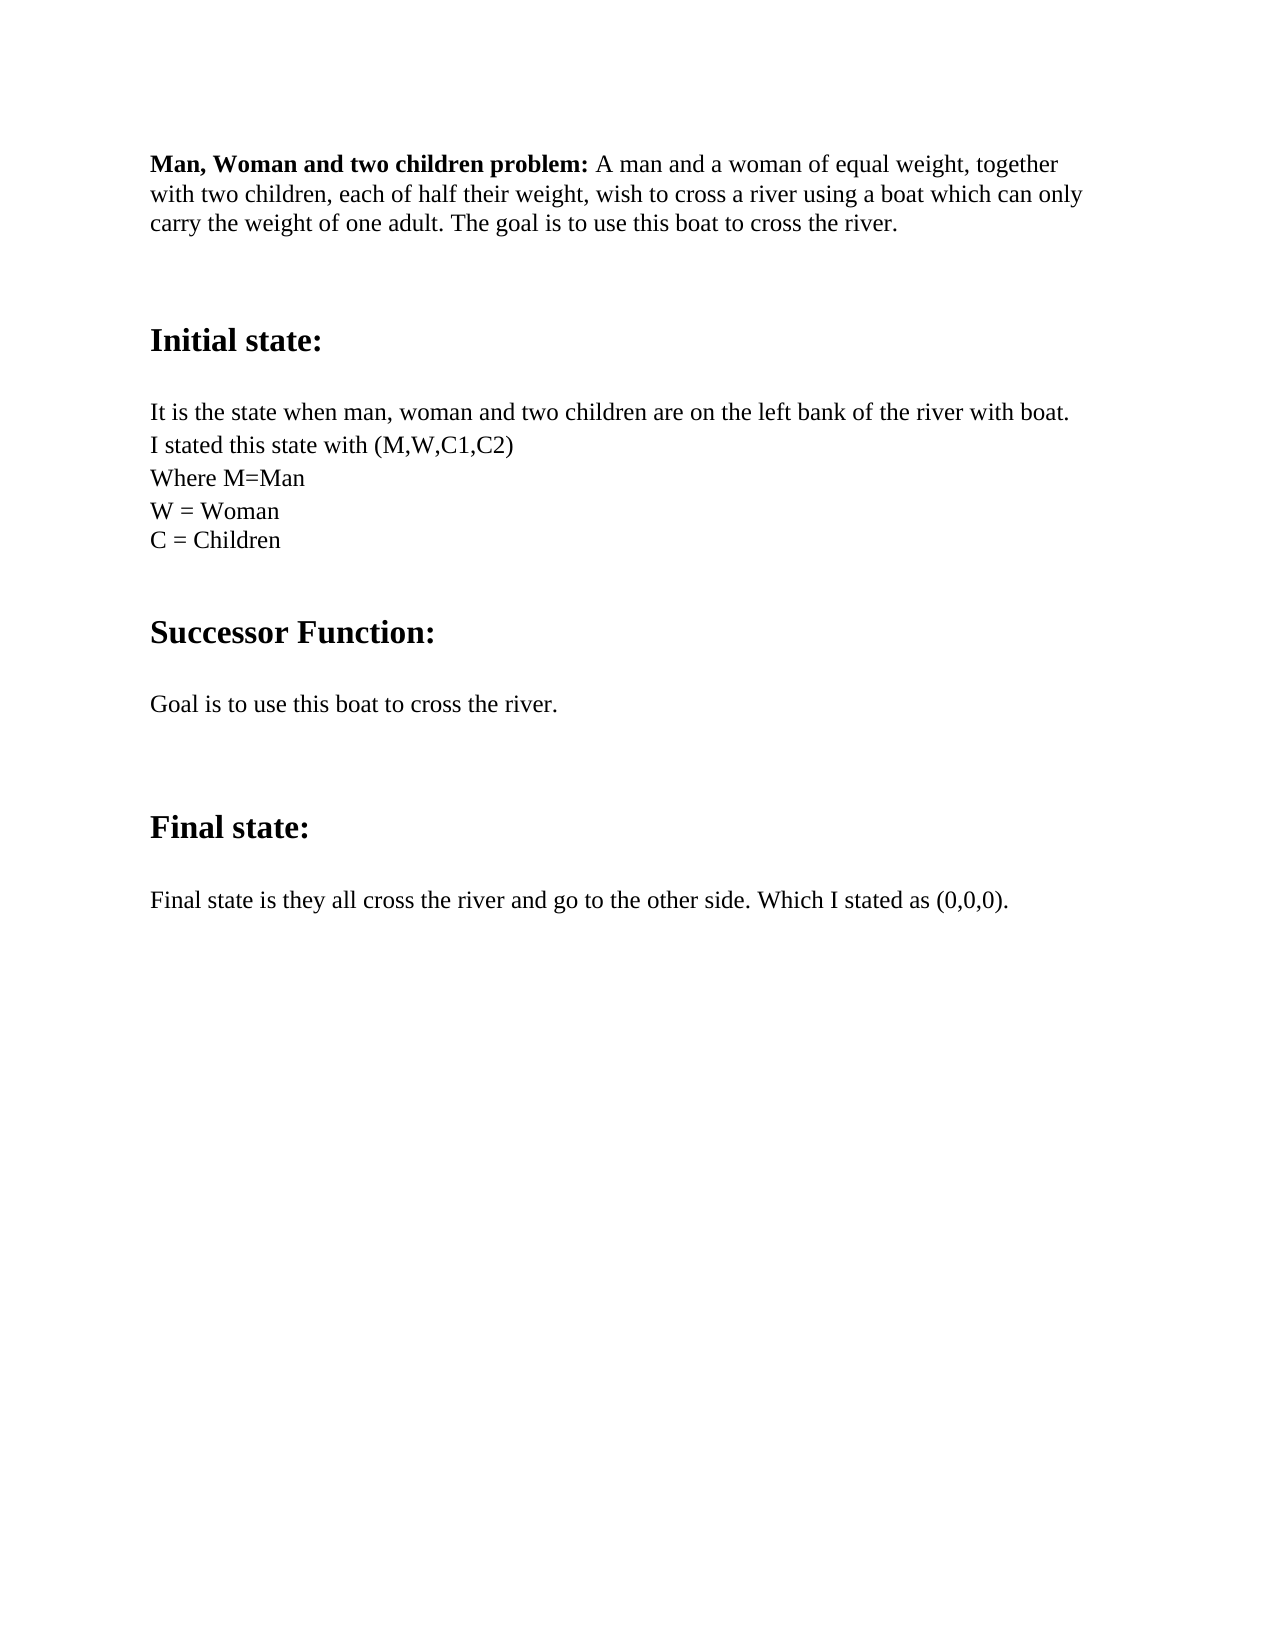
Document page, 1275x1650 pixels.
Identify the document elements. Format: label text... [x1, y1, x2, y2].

text Man, Woman and two children problem: A man and a woman of equal weight, together with two children, each of half their weight, wish to cross a river using a boat which can only carry the weight of one adult. The goal is to use this boat to cross the river. [150, 149, 1108, 237]
text Successor Function: [150, 612, 1125, 650]
text Initial state: [150, 320, 1125, 358]
text W = Woman [150, 496, 1125, 525]
text Where M=Man [150, 463, 1125, 492]
text It is the state when man, woman and two children are on the left bank of the river with boat. [150, 397, 1125, 426]
text Goal is to use this boat to cross the river. [150, 689, 1125, 718]
text Final state is they all cross the river and go to the other side. Which I stated as (0,0,0). [150, 885, 1125, 914]
text Final state: [150, 808, 1125, 846]
text C = Children [150, 525, 1125, 554]
text I stated this state with (M,W,C1,C2) [150, 430, 1125, 459]
